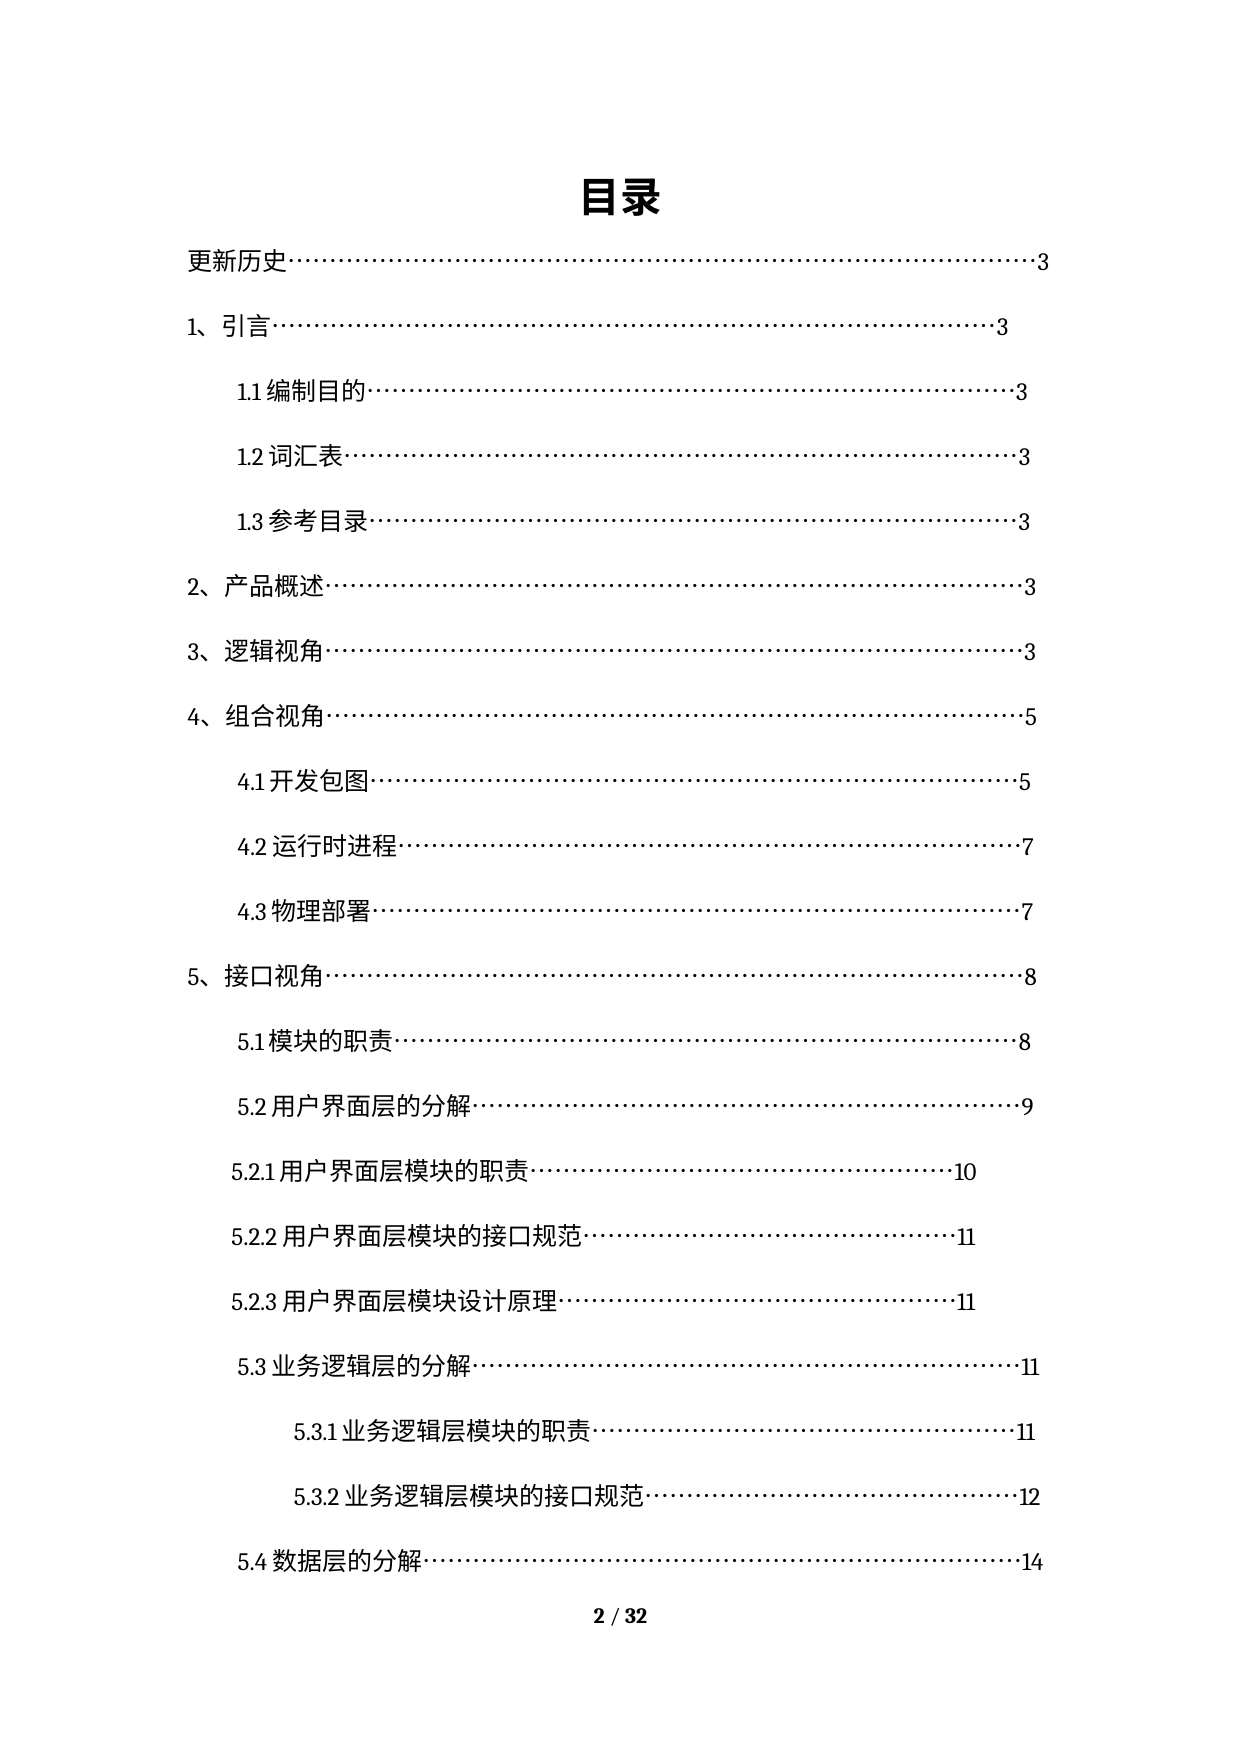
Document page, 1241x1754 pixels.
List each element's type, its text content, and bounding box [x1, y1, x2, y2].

text 5、接口视角…………………………………………………………………………8 [187, 942, 1053, 1007]
text 5.4数据层的分解………………………………………………………………14 [187, 1527, 1053, 1592]
text 4.3物理部署……………………………………………………………………7 [187, 877, 1053, 942]
text 1.2词汇表………………………………………………………………………3 [187, 422, 1053, 487]
text 2、产品概述…………………………………………………………………………3 [187, 552, 1053, 617]
text 1.1编制目的……………………………………………………………………3 [187, 357, 1053, 422]
text 4、组合视角…………………………………………………………………………5 [187, 682, 1053, 747]
text 5.3.1业务逻辑层模块的职责……………………………………………11 [231, 1397, 1053, 1462]
text 目录 [187, 162, 1053, 227]
text 5.2用户界面层的分解…………………………………………………………9 [187, 1072, 1053, 1137]
text 5.3.2业务逻辑层模块的接口规范………………………………………12 [231, 1462, 1053, 1527]
text 3、逻辑视角…………………………………………………………………………3 [187, 617, 1053, 682]
text 1、引言……………………………………………………………………………3 [187, 292, 1053, 357]
text 5.2.1用户界面层模块的职责……………………………………………10 5.2.2用户界面层模块的接口规范………………………………………11 5.2.3用户界面层模块设计原理…………………………………………11 [187, 1137, 1053, 1332]
text 5.3业务逻辑层的分解…………………………………………………………11 [187, 1332, 1053, 1397]
text 4.2运行时进程…………………………………………………………………7 [187, 812, 1053, 877]
text 更新历史………………………………………………………………………………3 [187, 227, 1053, 292]
text 1.3参考目录……………………………………………………………………3 [187, 487, 1053, 552]
text 4.1开发包图……………………………………………………………………5 [187, 747, 1053, 812]
text 5.1模块的职责…………………………………………………………………8 [187, 1007, 1053, 1072]
